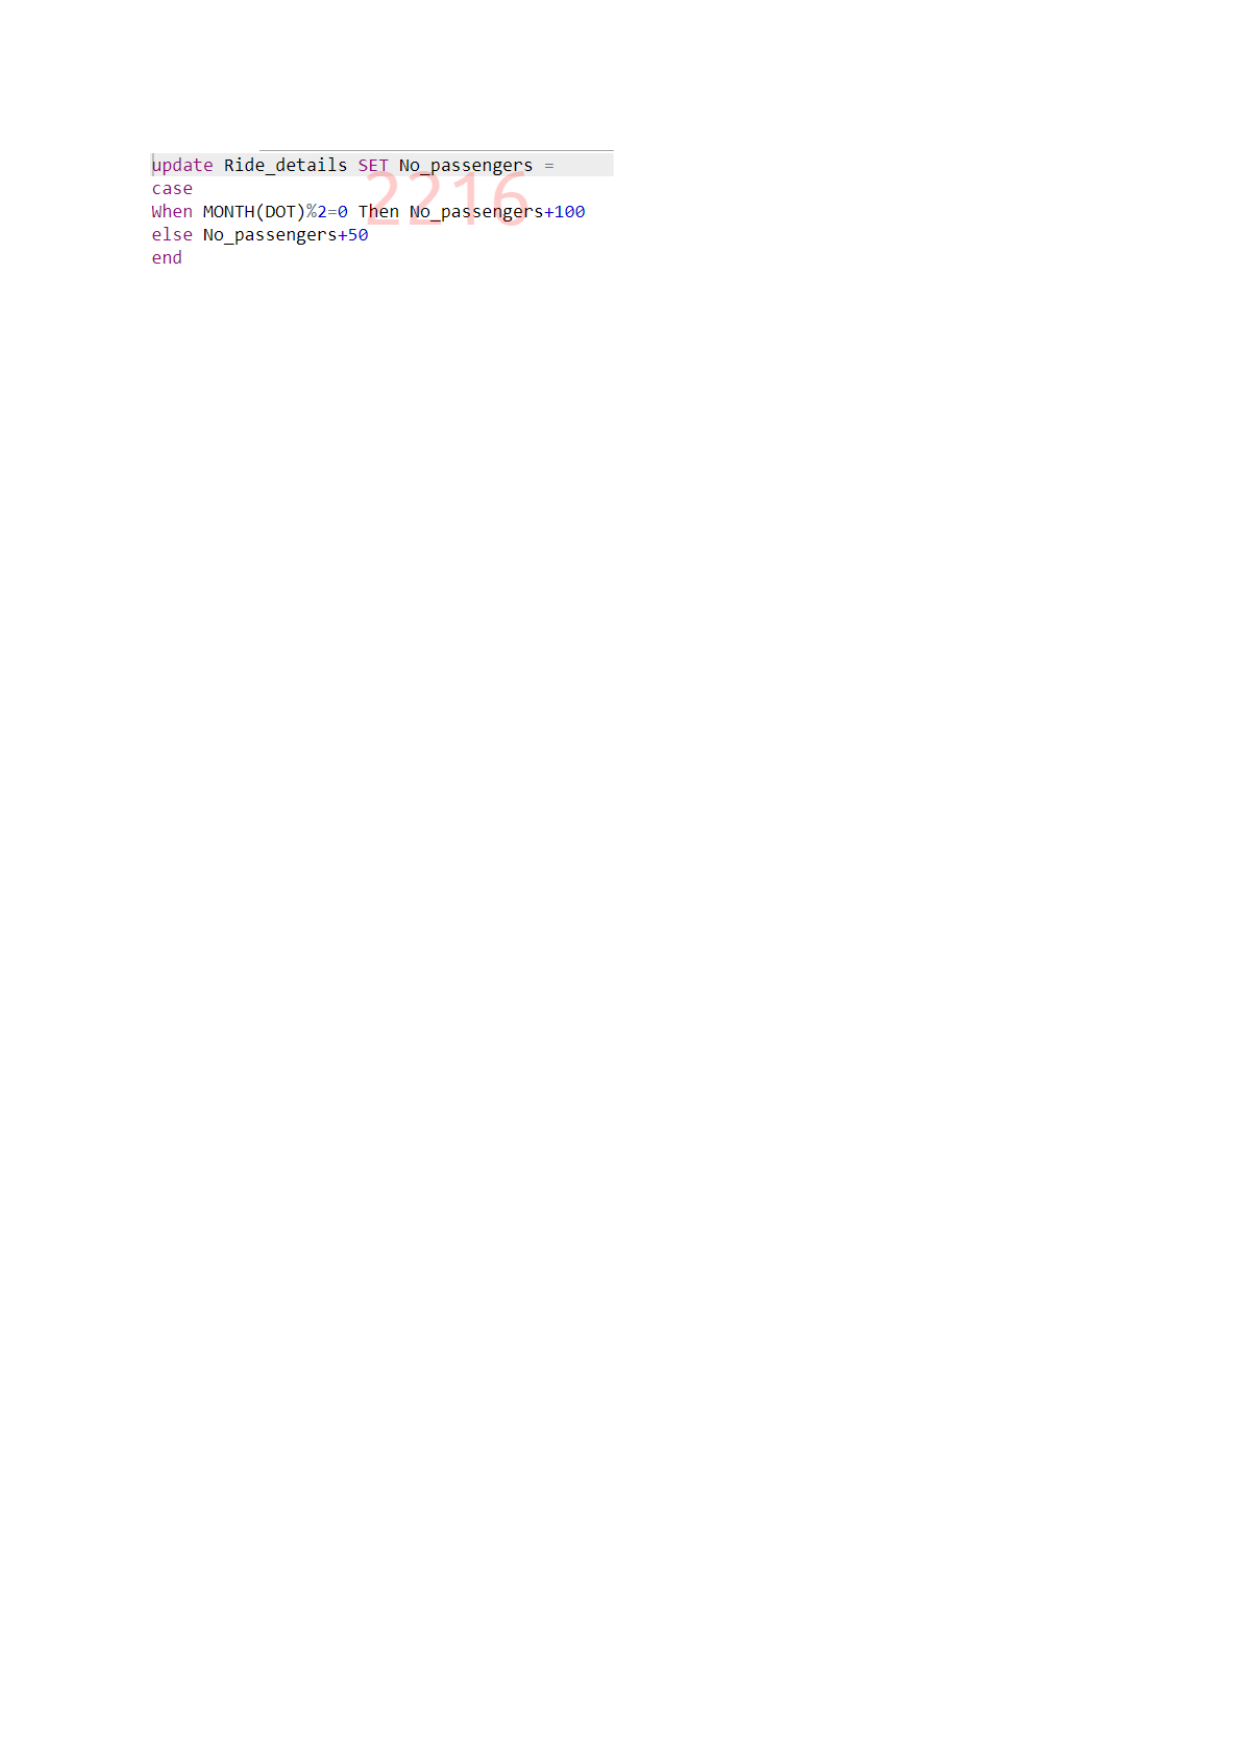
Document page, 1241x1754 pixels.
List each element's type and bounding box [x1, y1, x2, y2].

picture [150, 150, 614, 292]
